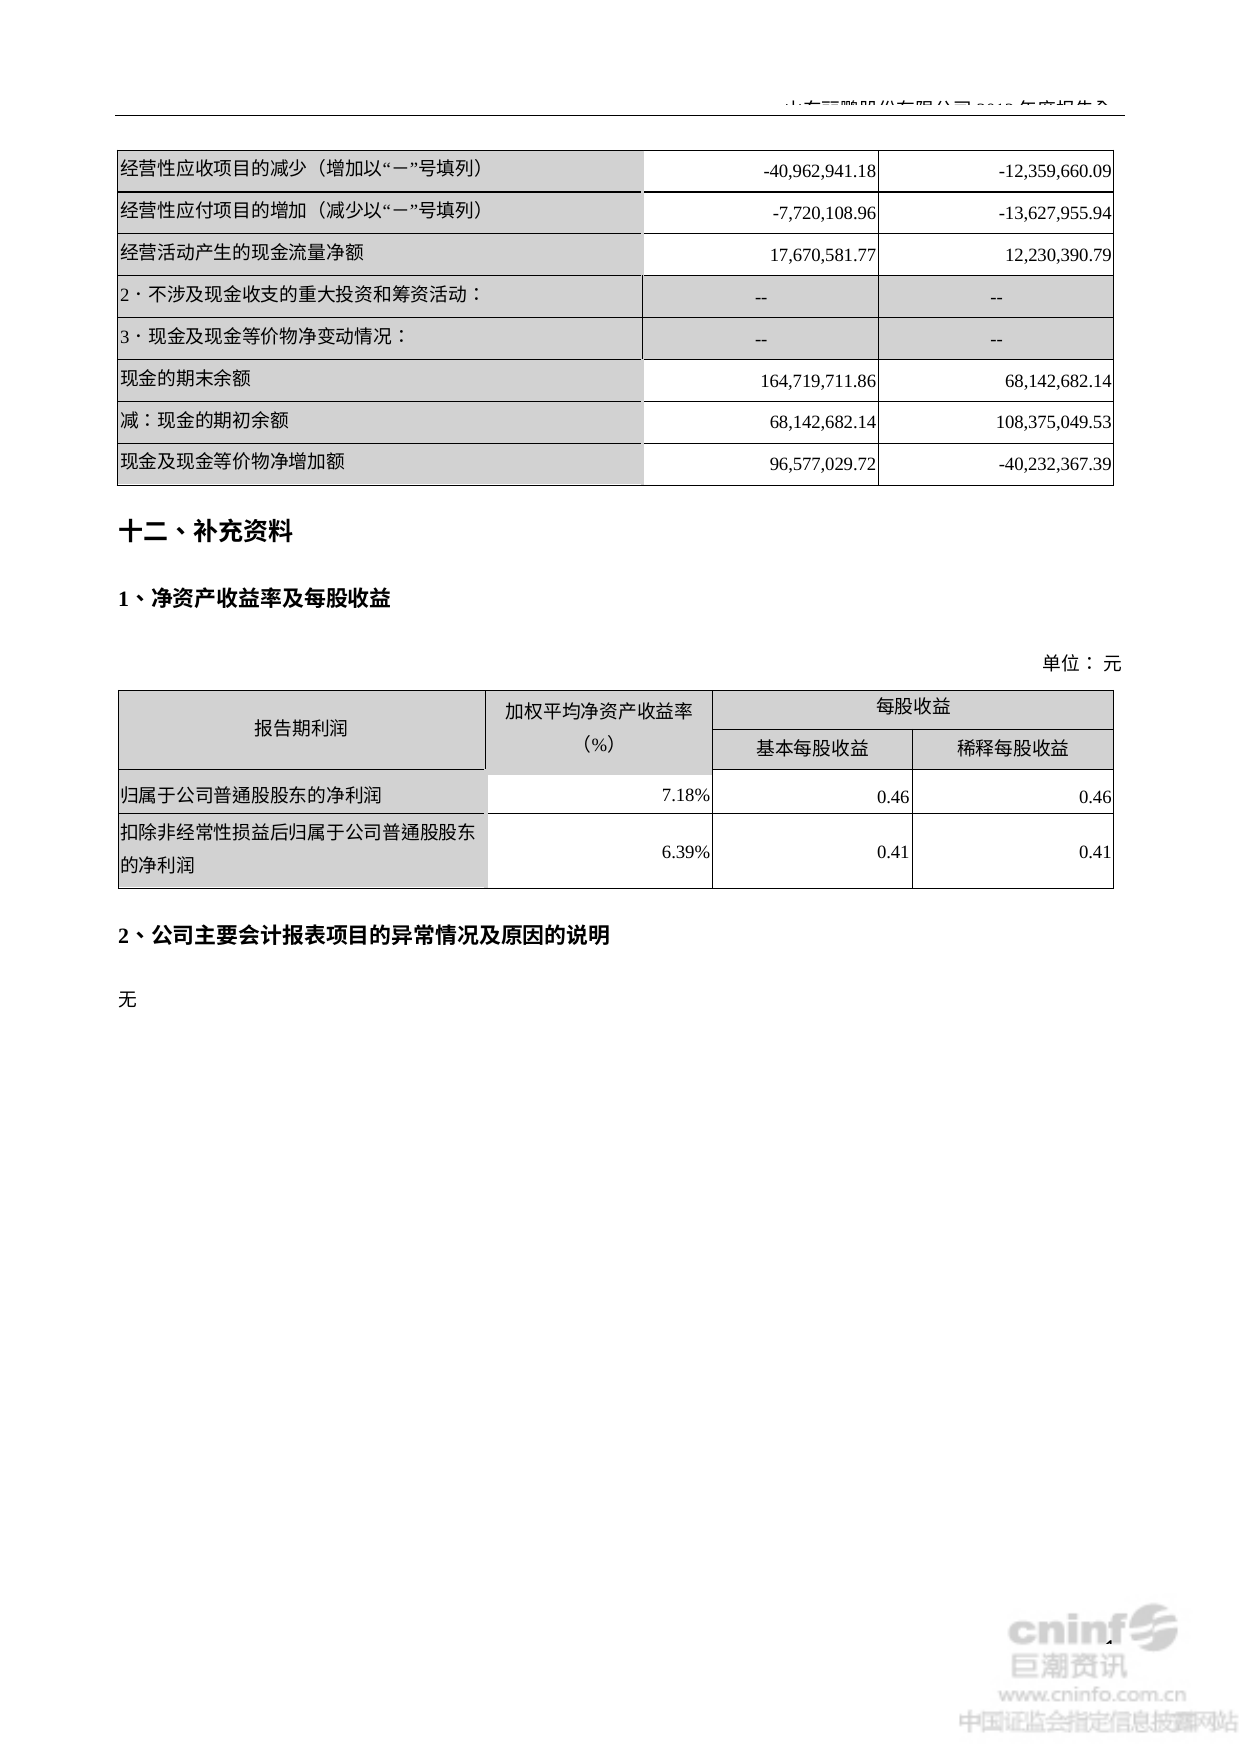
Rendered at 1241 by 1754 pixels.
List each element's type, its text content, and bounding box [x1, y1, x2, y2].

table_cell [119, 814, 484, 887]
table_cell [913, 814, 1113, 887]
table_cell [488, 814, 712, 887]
subtitle 1、净资产收益率及每股收益 [118, 583, 1123, 613]
text 单位： 元 [102, 650, 1122, 675]
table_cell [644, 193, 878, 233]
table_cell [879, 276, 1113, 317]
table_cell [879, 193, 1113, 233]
text 无 [118, 987, 1123, 1012]
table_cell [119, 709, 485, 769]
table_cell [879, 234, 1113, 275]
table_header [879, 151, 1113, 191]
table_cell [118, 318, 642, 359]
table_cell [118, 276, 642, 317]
picture [958, 1593, 1241, 1754]
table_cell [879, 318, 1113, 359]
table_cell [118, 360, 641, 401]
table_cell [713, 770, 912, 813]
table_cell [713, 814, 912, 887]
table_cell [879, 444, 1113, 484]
subtitle 2、公司主要会计报表项目的异常情况及原因的说明 [118, 919, 1123, 949]
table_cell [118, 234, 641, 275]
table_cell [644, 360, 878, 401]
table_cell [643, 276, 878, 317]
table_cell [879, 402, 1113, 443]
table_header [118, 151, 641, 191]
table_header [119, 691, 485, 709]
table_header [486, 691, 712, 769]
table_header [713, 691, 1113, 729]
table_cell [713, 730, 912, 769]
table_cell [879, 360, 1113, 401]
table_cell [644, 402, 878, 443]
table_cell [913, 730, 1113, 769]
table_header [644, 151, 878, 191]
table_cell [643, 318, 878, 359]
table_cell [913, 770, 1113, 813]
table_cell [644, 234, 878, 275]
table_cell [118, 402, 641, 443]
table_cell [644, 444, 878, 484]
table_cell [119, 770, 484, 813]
subtitle 十二、补充资料 [118, 514, 1123, 548]
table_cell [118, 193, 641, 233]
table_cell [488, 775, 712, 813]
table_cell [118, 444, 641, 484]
